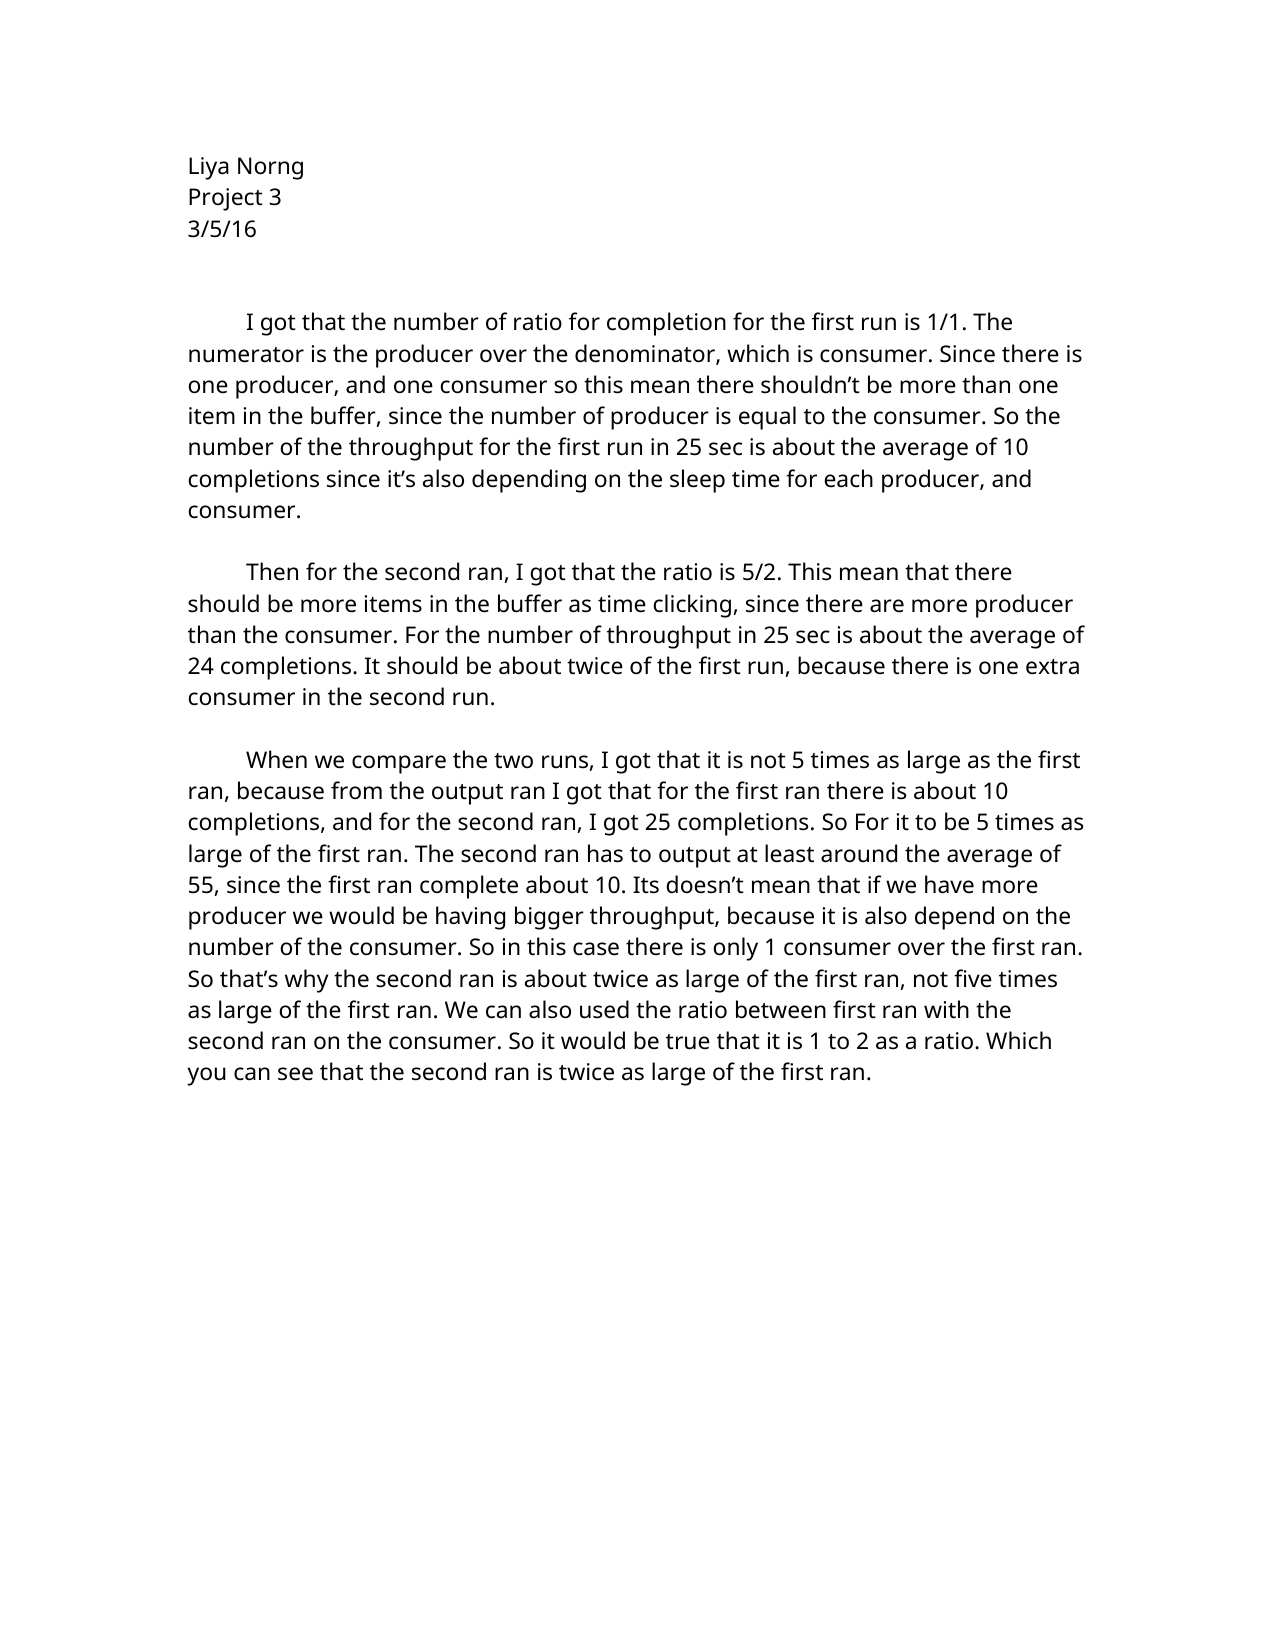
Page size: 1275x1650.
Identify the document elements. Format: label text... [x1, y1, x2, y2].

text 3/5/16 [187, 212, 1087, 244]
text Liya Norng [187, 150, 1087, 181]
text Then for the second ran, I got that the ratio is 5/2. This mean that there should be more items in the buffer as time clicking, since there are more producer than the consumer. For the number of throughput in 25 sec is about the average of 24 completions. It should be about twice of the first run, because there is one extra consumer in the second run. [187, 556, 1087, 712]
text When we compare the two runs, I got that it is not 5 times as large as the first ran, because from the output ran I got that for the first ran there is about 10 completions, and for the second ran, I got 25 completions. So For it to be 5 times as large of the first ran. The second ran has to output at least around the average of 55, since the first ran complete about 10. Its doesn’t mean that if we have more producer we would be having bigger throughput, because it is also depend on the number of the consumer. So in this case there is only 1 consumer over the first ran. So that’s why the second ran is about twice as large of the first ran, not five times as large of the first ran. We can also used the ratio between first ran with the second ran on the consumer. So it would be true that it is 1 to 2 as a ratio. Which you can see that the second ran is twice as large of the first ran. [187, 744, 1087, 1087]
text Project 3 [187, 181, 1087, 212]
text I got that the number of ratio for completion for the first run is 1/1. The numerator is the producer over the denominator, which is consumer. Since there is one producer, and one consumer so this mean there shouldn’t be more than one item in the buffer, since the number of producer is equal to the consumer. So the number of the throughput for the first run in 25 sec is about the average of 10 completions since it’s also depending on the sleep time for each producer, and consumer. [187, 306, 1087, 525]
